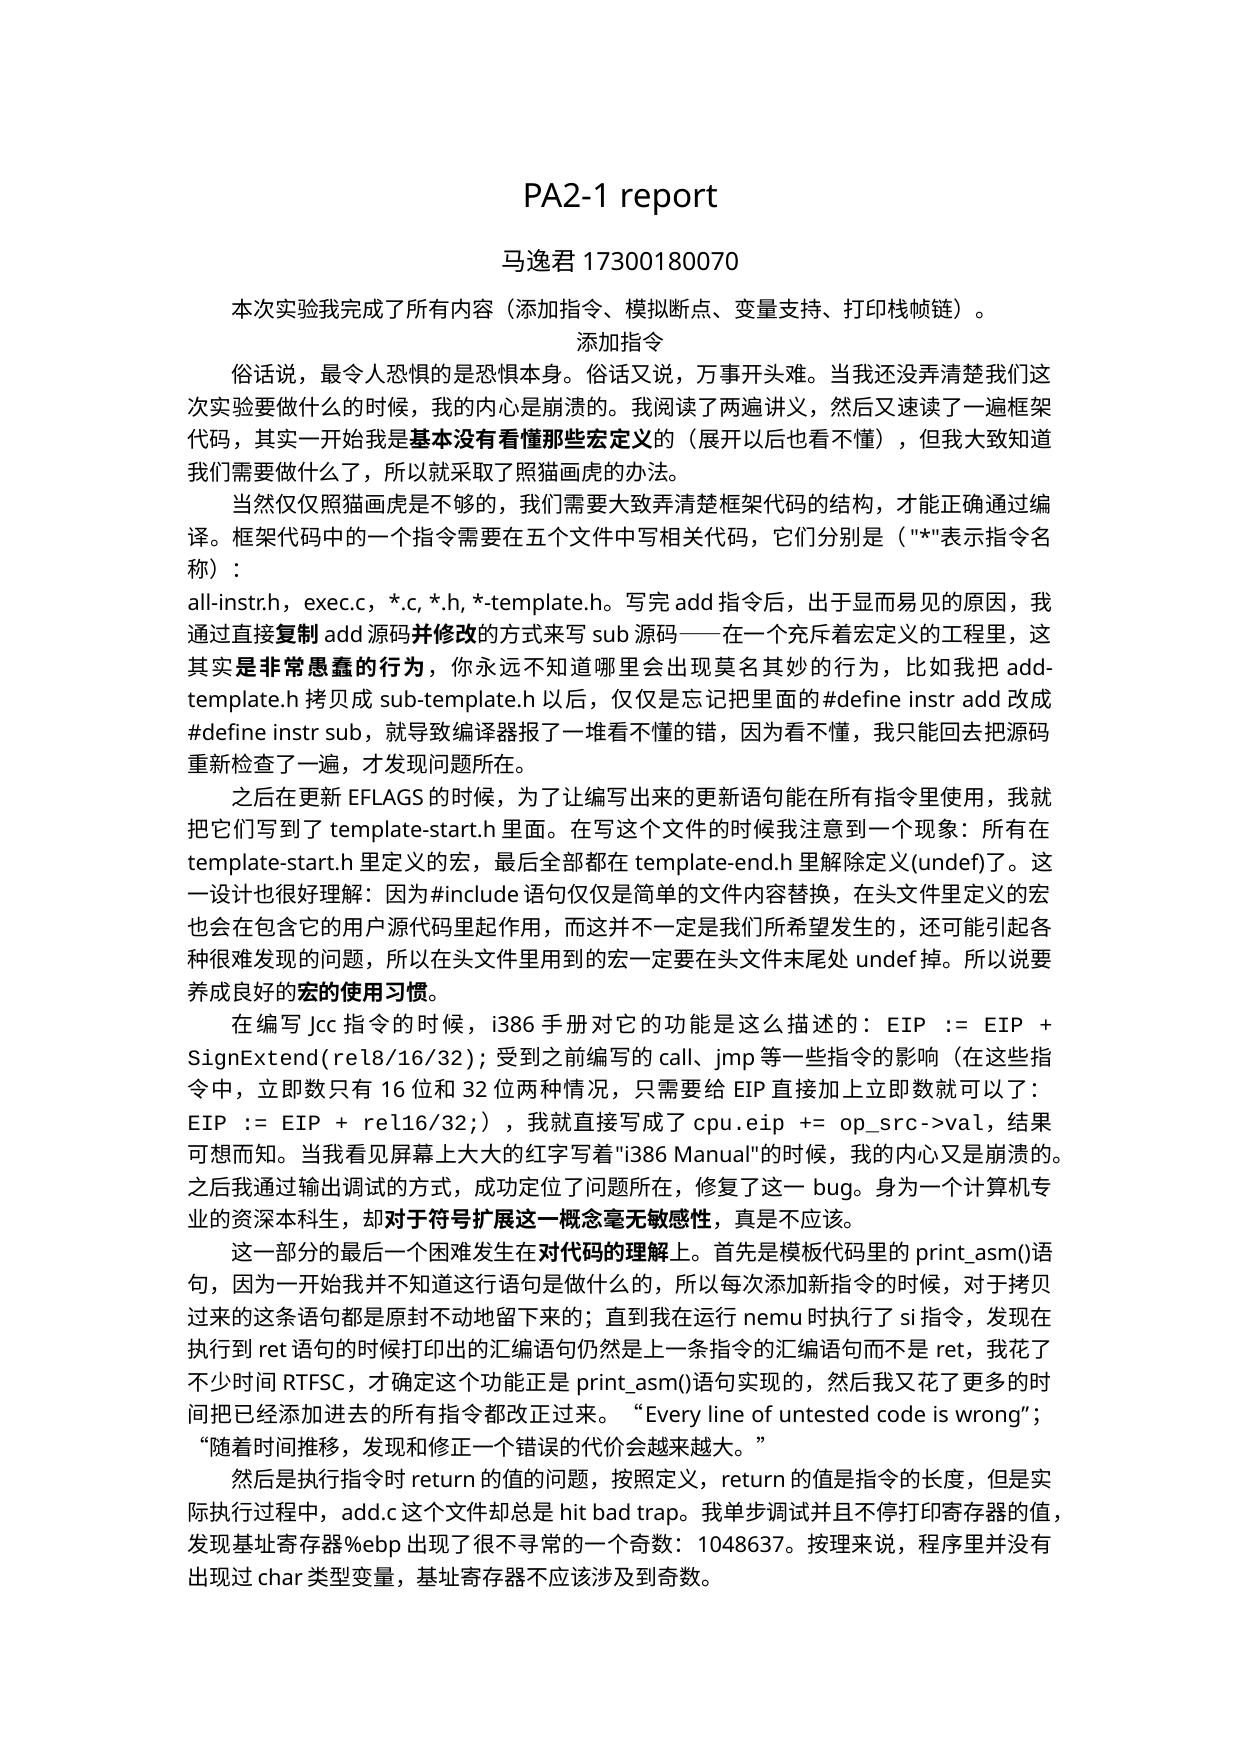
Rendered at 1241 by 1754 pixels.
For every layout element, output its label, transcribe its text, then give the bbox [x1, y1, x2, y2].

text 之后在更新EFLAGS的时候，为了让编写出来的更新语句能在所有指令里使用，我就把它们写到了template-start.h里面。在写这个文件的时候我注意到一个现象：所有在template-start.h里定义的宏，最后全部都在template-end.h里解除定义(undef)了。这一设计也很好理解：因为#include语句仅仅是简单的文件内容替换，在头文件里定义的宏也会在包含它的用户源代码里起作用，而这并不一定是我们所希望发生的，还可能引起各种很难发现的问题，所以在头文件里用到的宏一定要在头文件末尾处undef掉。所以说要养成良好的宏的使用习惯。 [187, 779, 1053, 1007]
text 当然仅仅照猫画虎是不够的，我们需要大致弄清楚框架代码的结构，才能正确通过编译。框架代码中的一个指令需要在五个文件中写相关代码，它们分别是（"*"表示指令名称）： all-instr.h，exec.c，*.c, *.h, *-template.h。写完add指令后，出于显而易见的原因，我通过直接复制add源码并修改的方式来写sub源码——在一个充斥着宏定义的工程里，这其实是非常愚蠢的行为，你永远不知道哪里会出现莫名其妙的行为，比如我把add-template.h拷贝成sub-template.h以后，仅仅是忘记把里面的#define instr add改成#define instr sub，就导致编译器报了一堆看不懂的错，因为看不懂，我只能回去把源码重新检查了一遍，才发现问题所在。 [187, 487, 1053, 779]
text 俗话说，最令人恐惧的是恐惧本身。俗话又说，万事开头难。当我还没弄清楚我们这次实验要做什么的时候，我的内心是崩溃的。我阅读了两遍讲义，然后又速读了一遍框架代码，其实一开始我是基本没有看懂那些宏定义的（展开以后也看不懂），但我大致知道我们需要做什么了，所以就采取了照猫画虎的办法。 [187, 357, 1053, 487]
text 马逸君 17300180070 [187, 227, 1053, 292]
text 在编写Jcc指令的时候，i386手册对它的功能是这么描述的：EIP := EIP + SignExtend(rel8/16/32); 受到之前编写的call、jmp等一些指令的影响（在这些指令中，立即数只有16位和32位两种情况，只需要给EIP直接加上立即数就可以了：EIP := EIP + rel16/32;），我就直接写成了cpu.eip += op_src->val，结果可想而知。当我看见屏幕上大大的红字写着"i386 Manual"的时候，我的内心又是崩溃的。之后我通过输出调试的方式，成功定位了问题所在，修复了这一bug。身为一个计算机专业的资深本科生，却对于符号扩展这一概念毫无敏感性，真是不应该。 [187, 1007, 1053, 1234]
text 这一部分的最后一个困难发生在对代码的理解上。首先是模板代码里的print_asm()语句，因为一开始我并不知道这行语句是做什么的，所以每次添加新指令的时候，对于拷贝过来的这条语句都是原封不动地留下来的；直到我在运行nemu时执行了si指令，发现在执行到ret语句的时候打印出的汇编语句仍然是上一条指令的汇编语句而不是ret，我花了不少时间RTFSC，才确定这个功能正是print_asm()语句实现的，然后我又花了更多的时间把已经添加进去的所有指令都改正过来。“Every line of untested code is wrong”；“随着时间推移，发现和修正一个错误的代价会越来越大。” [187, 1234, 1053, 1462]
text 然后是执行指令时return的值的问题，按照定义，return的值是指令的长度，但是实际执行过程中，add.c这个文件却总是hit bad trap。我单步调试并且不停打印寄存器的值，发现基址寄存器%ebp出现了很不寻常的一个奇数：1048637。按理来说，程序里并没有出现过char类型变量，基址寄存器不应该涉及到奇数。 [187, 1462, 1053, 1592]
text 添加指令 [187, 324, 1053, 357]
text PA2-1 report [187, 162, 1053, 227]
text 本次实验我完成了所有内容（添加指令、模拟断点、变量支持、打印栈帧链）。 [187, 292, 1053, 324]
